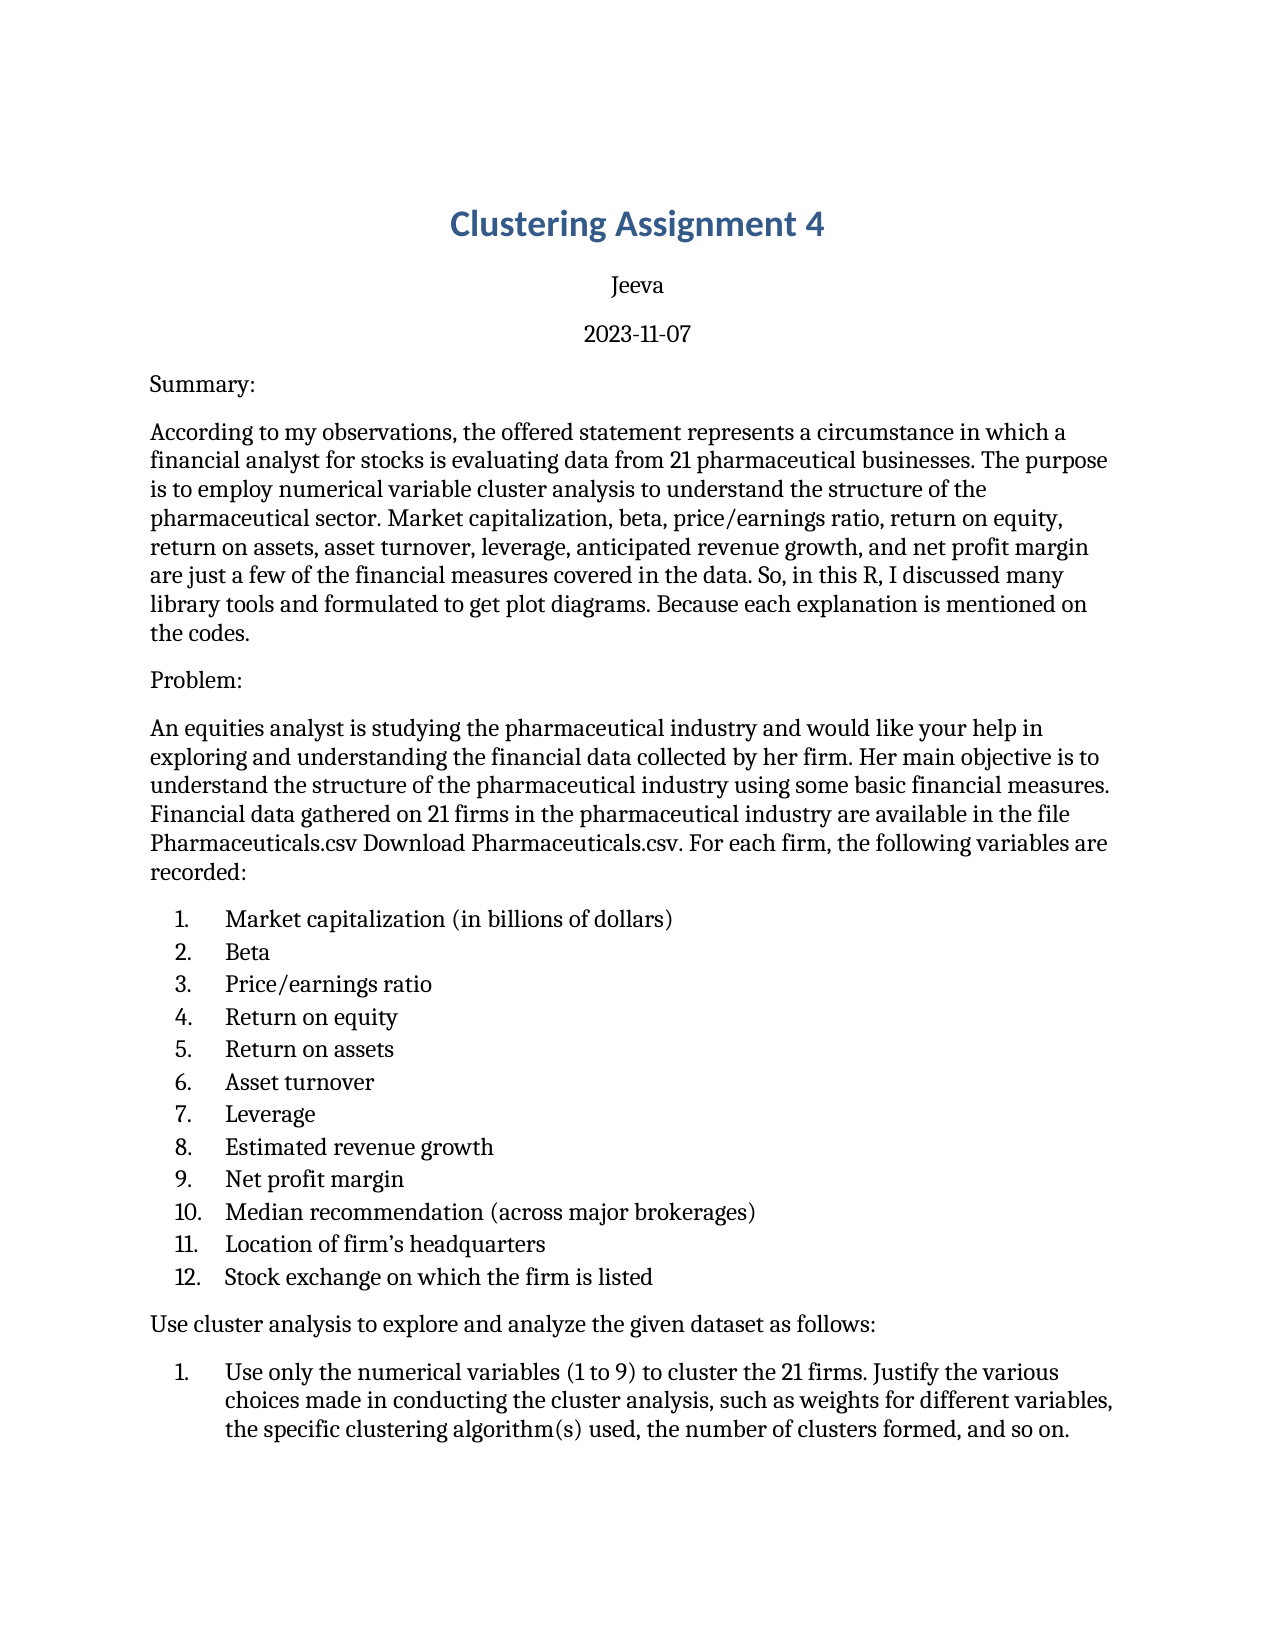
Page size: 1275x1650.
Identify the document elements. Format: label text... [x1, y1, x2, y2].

text Summary: [150, 370, 1125, 399]
list Net profit margin [175, 1165, 1125, 1194]
text Jeeva [150, 271, 1125, 299]
list Stock exchange on which the firm is listed [175, 1262, 1125, 1291]
list Estimated revenue growth [175, 1132, 1125, 1161]
text 2023-11-07 [150, 320, 1125, 349]
text Problem: [150, 666, 1125, 695]
text According to my observations, the offered statement represents a circumstance in which a financial analyst for stocks is evaluating data from 21 pharmaceutical businesses. The purpose is to employ numerical variable cluster analysis to understand the structure of the pharmaceutical sector. Market capitalization, beta, price/earnings ratio, return on equity, return on assets, asset turnover, leverage, anticipated revenue growth, and net profit margin are just a few of the financial measures covered in the data. So, in this R, I discussed many library tools and formulated to get plot diagrams. Because each explanation is mentioned on the codes. [150, 417, 1125, 647]
text An equities analyst is studying the pharmaceutical industry and would like your help in exploring and understanding the financial data collected by her firm. Her main objective is to understand the structure of the pharmaceutical industry using some basic financial measures. Financial data gathered on 21 firms in the pharmaceutical industry are available in the file Pharmaceuticals.csv Download Pharmaceuticals.csv. For each firm, the following variables are recorded: [150, 714, 1125, 886]
list Use only the numerical variables (1 to 9) to cluster the 21 firms. Justify the various choices made in conducting the cluster analysis, such as weights for different variables, the specific clustering algorithm(s) used, the number of clusters formed, and so on. [175, 1357, 1125, 1444]
text Use cluster analysis to explore and analyze the given dataset as follows: [150, 1310, 1125, 1339]
list Median recommendation (across major brokerages) [175, 1197, 1125, 1226]
list Asset turnover [175, 1067, 1125, 1096]
list Return on assets [175, 1035, 1125, 1064]
list Beta [175, 937, 1125, 966]
list Market capitalization (in billions of dollars) [175, 905, 1125, 934]
list Location of firm’s headquarters [175, 1230, 1125, 1259]
list Leverage [175, 1100, 1125, 1129]
list Return on equity [175, 1002, 1125, 1031]
title Clustering Assignment 4 [150, 200, 1125, 246]
list Price/earnings ratio [175, 970, 1125, 999]
